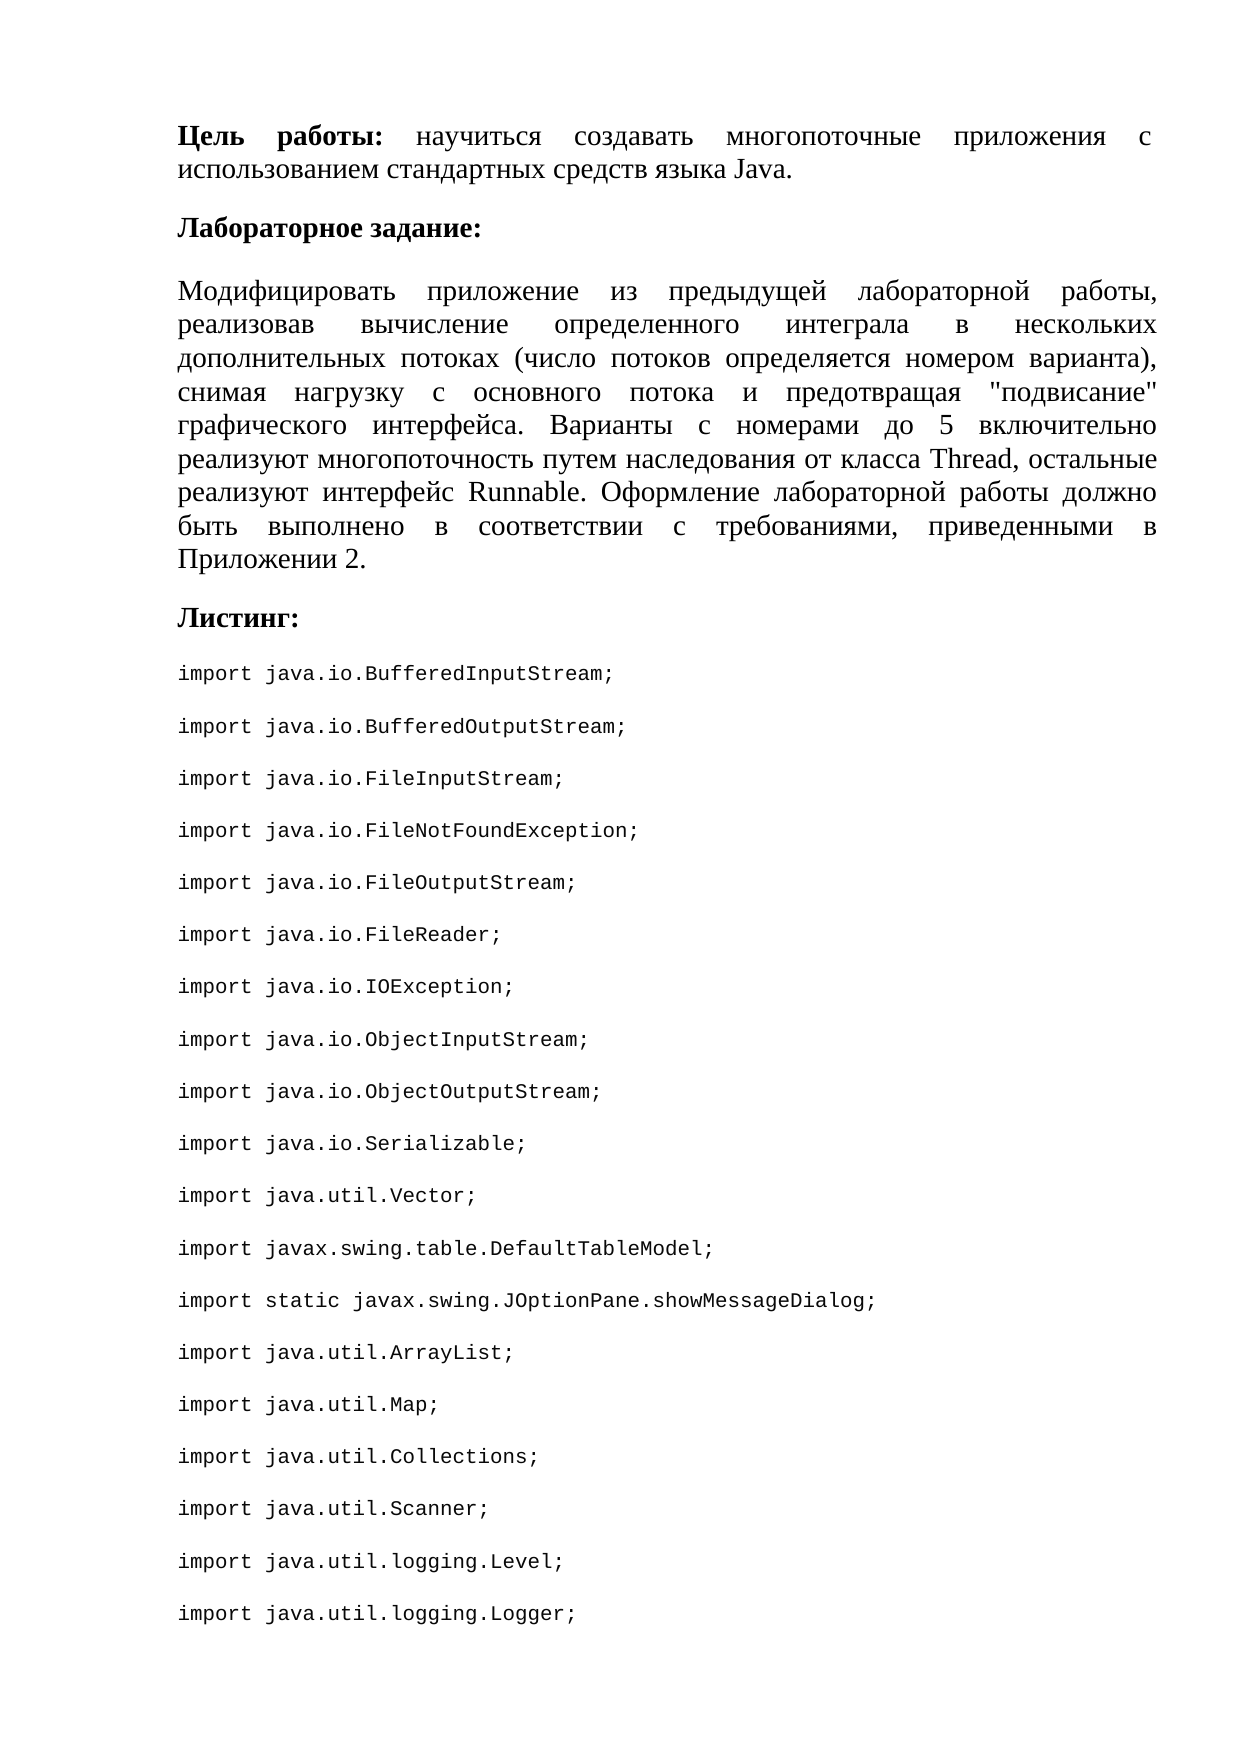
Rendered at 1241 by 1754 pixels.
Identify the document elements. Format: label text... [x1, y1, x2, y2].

text import java.io.FileOutputStream; [177, 872, 1152, 896]
text Цель работы: научиться создавать многопоточные приложения c использованием стандартных средств языка Java. [177, 118, 1152, 185]
text import static javax.swing.JOptionPane.showMessageDialog; [177, 1290, 1152, 1313]
text import java.io.FileNotFoundException; [177, 820, 1152, 844]
text import java.util.Scanner; [177, 1498, 1152, 1522]
text Листинг: [177, 600, 1152, 633]
text import java.io.BufferedInputStream; [177, 663, 1152, 687]
text import java.util.logging.Logger; [177, 1603, 1152, 1626]
text import java.io.FileReader; [177, 924, 1152, 948]
text import javax.swing.table.DefaultTableModel; [177, 1237, 1152, 1261]
text import java.io.ObjectInputStream; [177, 1029, 1152, 1052]
text import java.util.Map; [177, 1394, 1152, 1418]
text Лабораторное задание: [177, 210, 1152, 244]
text import java.io.IOException; [177, 977, 1152, 1000]
text import java.io.FileInputStream; [177, 768, 1152, 791]
text import java.util.Vector; [177, 1185, 1152, 1209]
text import java.util.logging.Level; [177, 1551, 1152, 1574]
text import java.io.BufferedOutputStream; [177, 716, 1152, 739]
text Модифицировать приложение из предыдущей лабораторной работы, реализовав вычисление определенного интеграла в нескольких дополнительных потоках (число потоков определяется номером варианта), снимая нагрузку с основного потока и предотвращая "подвисание" графического интерфейса. Варианты с номерами до 5 включительно реализуют многопоточность путем наследования от класса Thread, остальные реализуют интерфейс Runnable. Оформление лабораторной работы должно быть выполнено в соответствии с требованиями, приведенными в Приложении 2. [177, 273, 1158, 575]
text import java.io.ObjectOutputStream; [177, 1081, 1152, 1104]
text import java.io.Serializable; [177, 1133, 1152, 1157]
text import java.util.Collections; [177, 1446, 1152, 1470]
text import java.util.ArrayList; [177, 1342, 1152, 1366]
